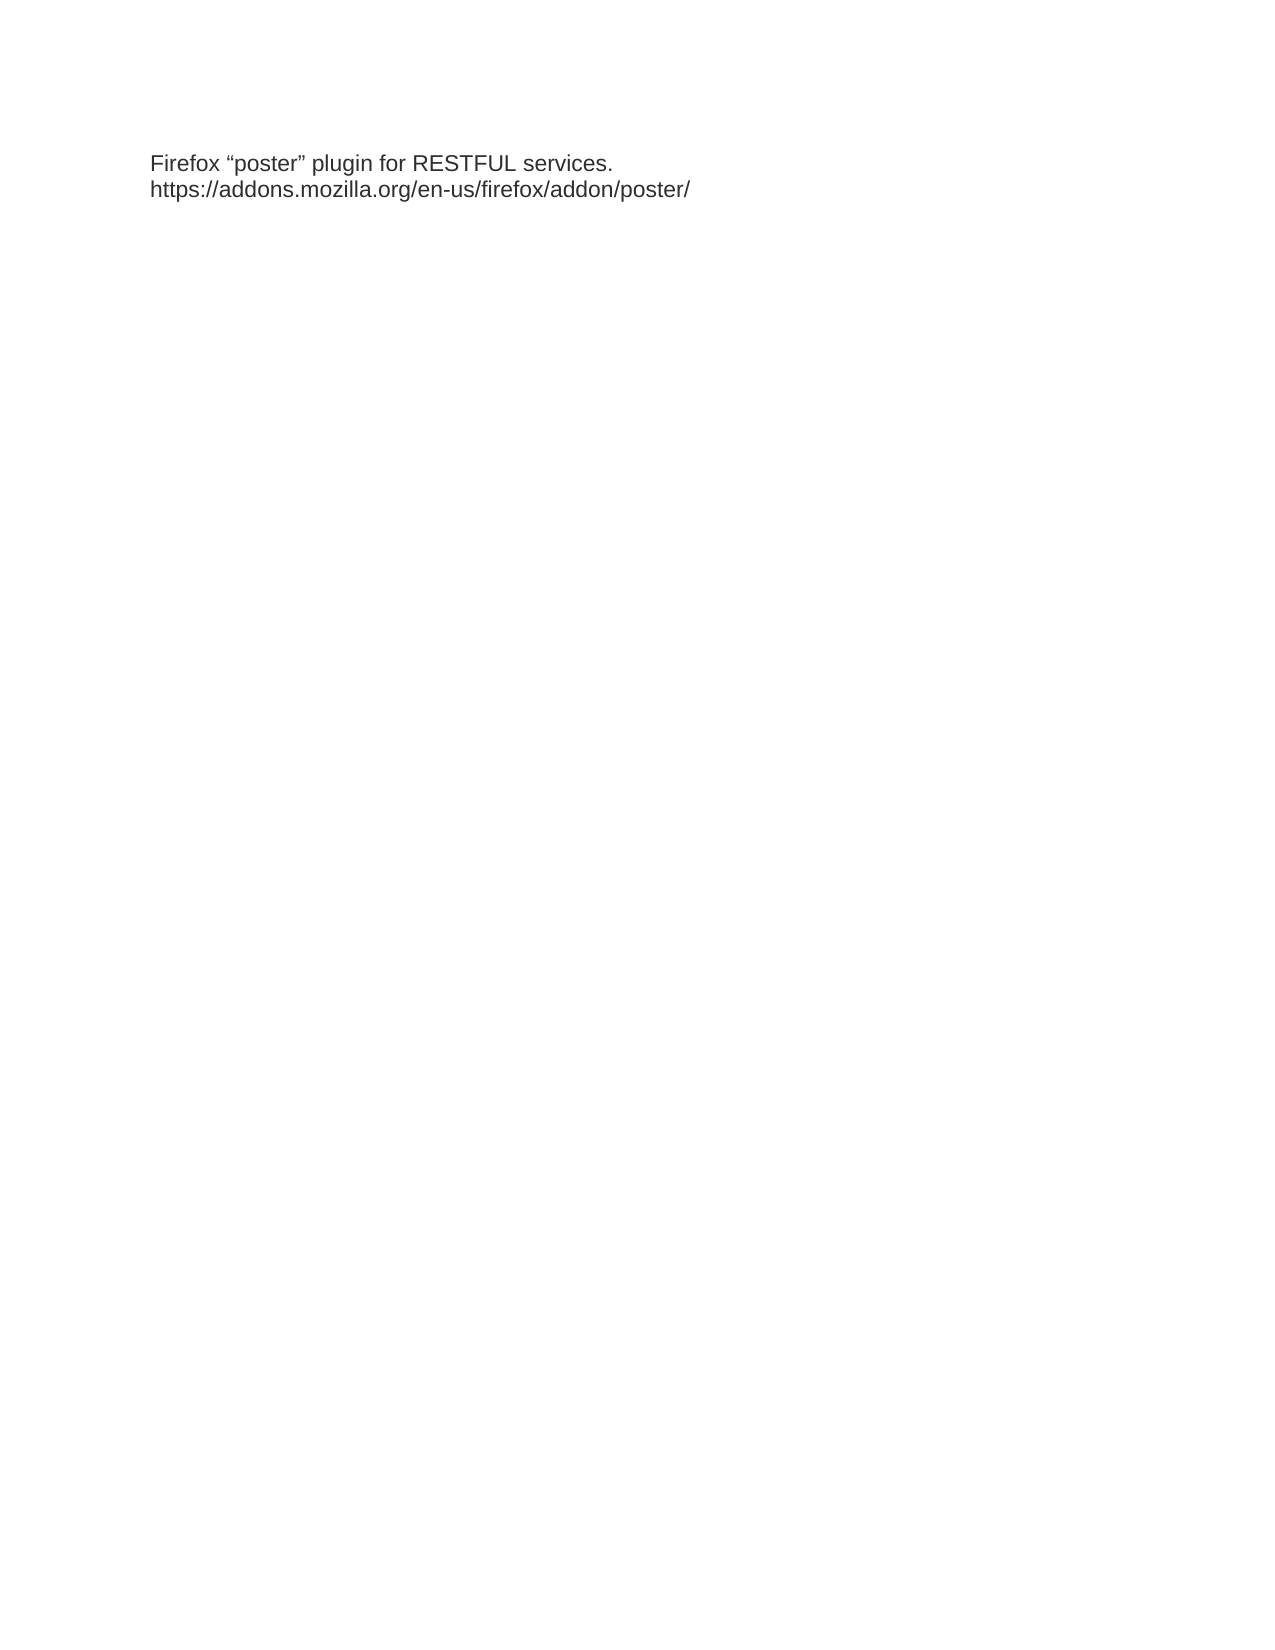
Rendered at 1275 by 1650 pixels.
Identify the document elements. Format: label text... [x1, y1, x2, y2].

text Firefox “poster” plugin for RESTFUL services. https://addons.mozilla.org/en-us/firefox/addon/poster/ [150, 150, 1125, 203]
